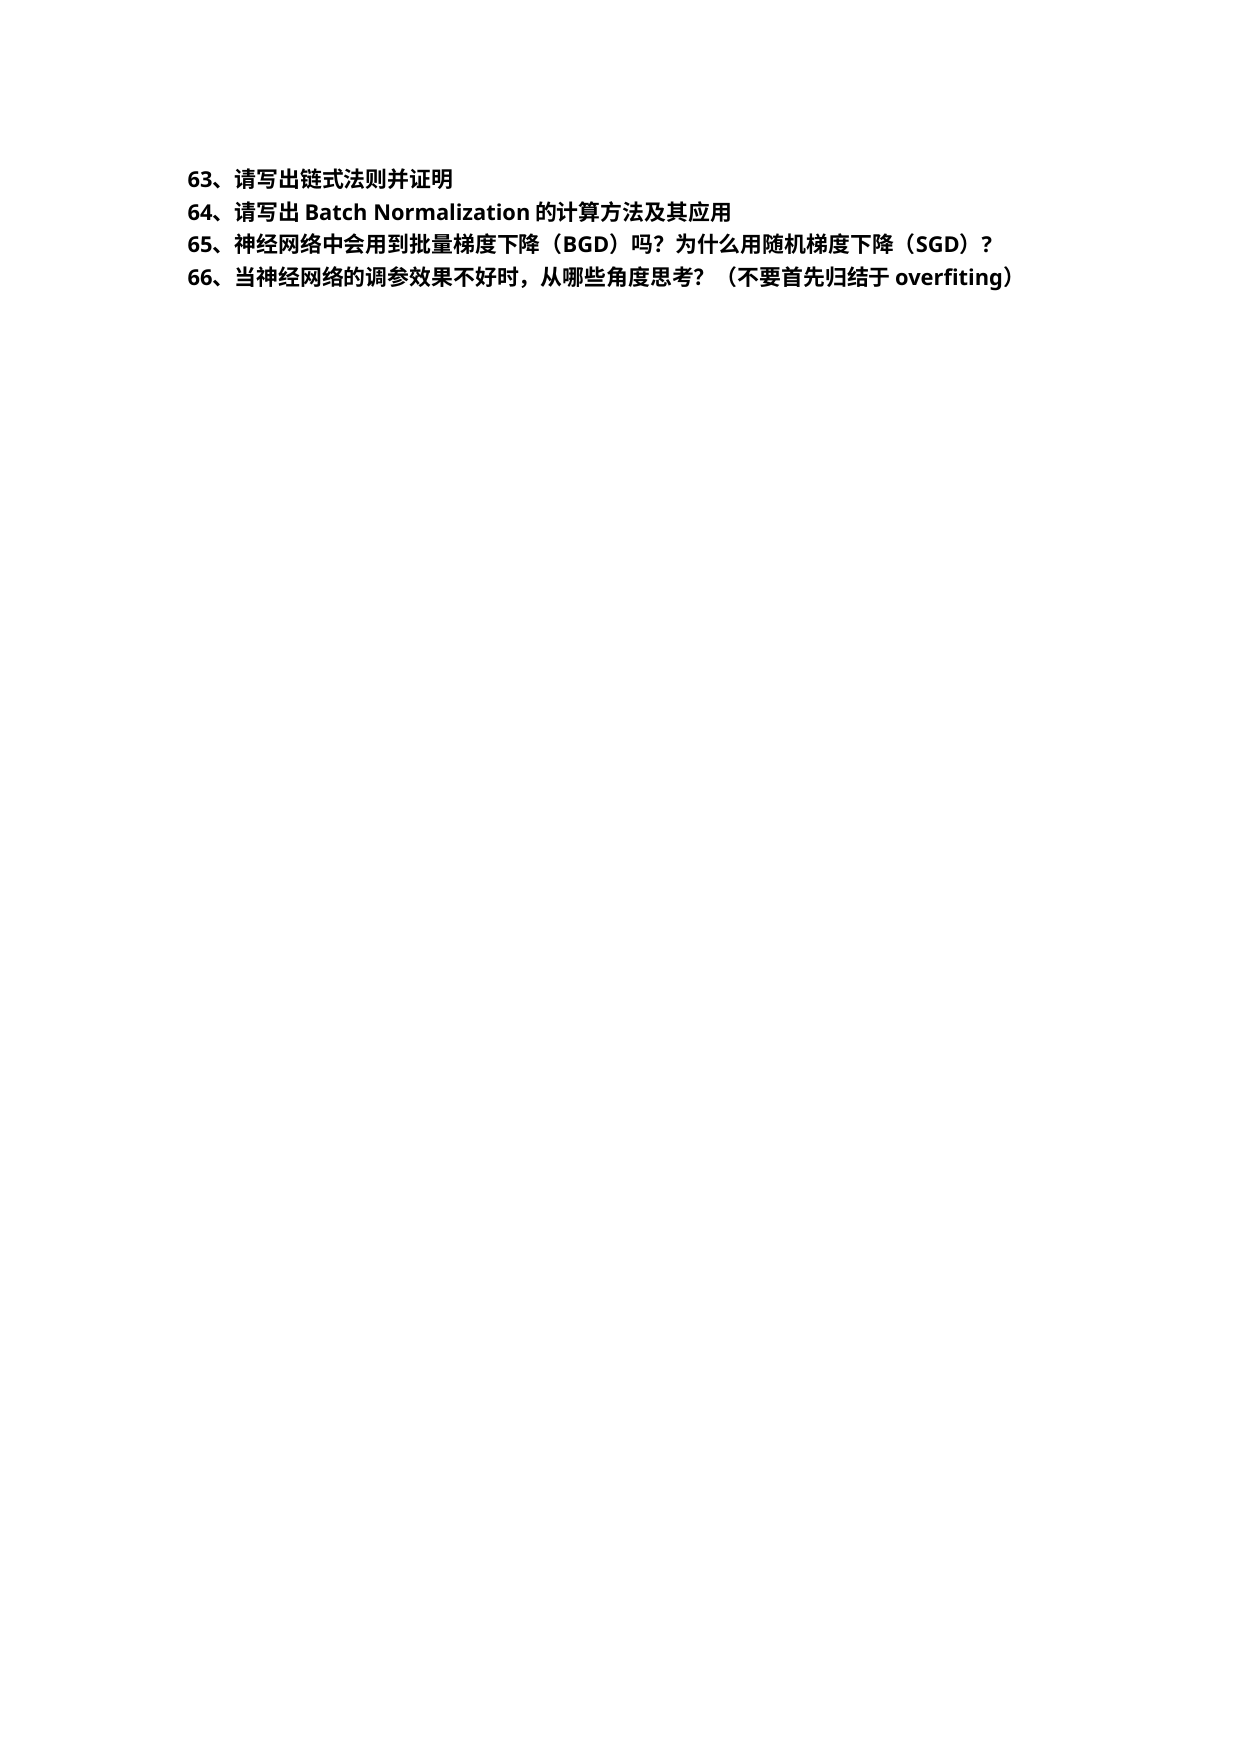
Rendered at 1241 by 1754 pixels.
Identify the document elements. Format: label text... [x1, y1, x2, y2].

text 63、请写出链式法则并证明 [187, 162, 1053, 194]
text 65、神经网络中会用到批量梯度下降（BGD）吗？为什么用随机梯度下降（SGD）? [187, 227, 1053, 259]
text 66、当神经网络的调参效果不好时，从哪些角度思考？（不要首先归结于overfiting） [187, 259, 1053, 292]
text 64、请写出Batch Normalization的计算方法及其应用 [187, 194, 1053, 227]
